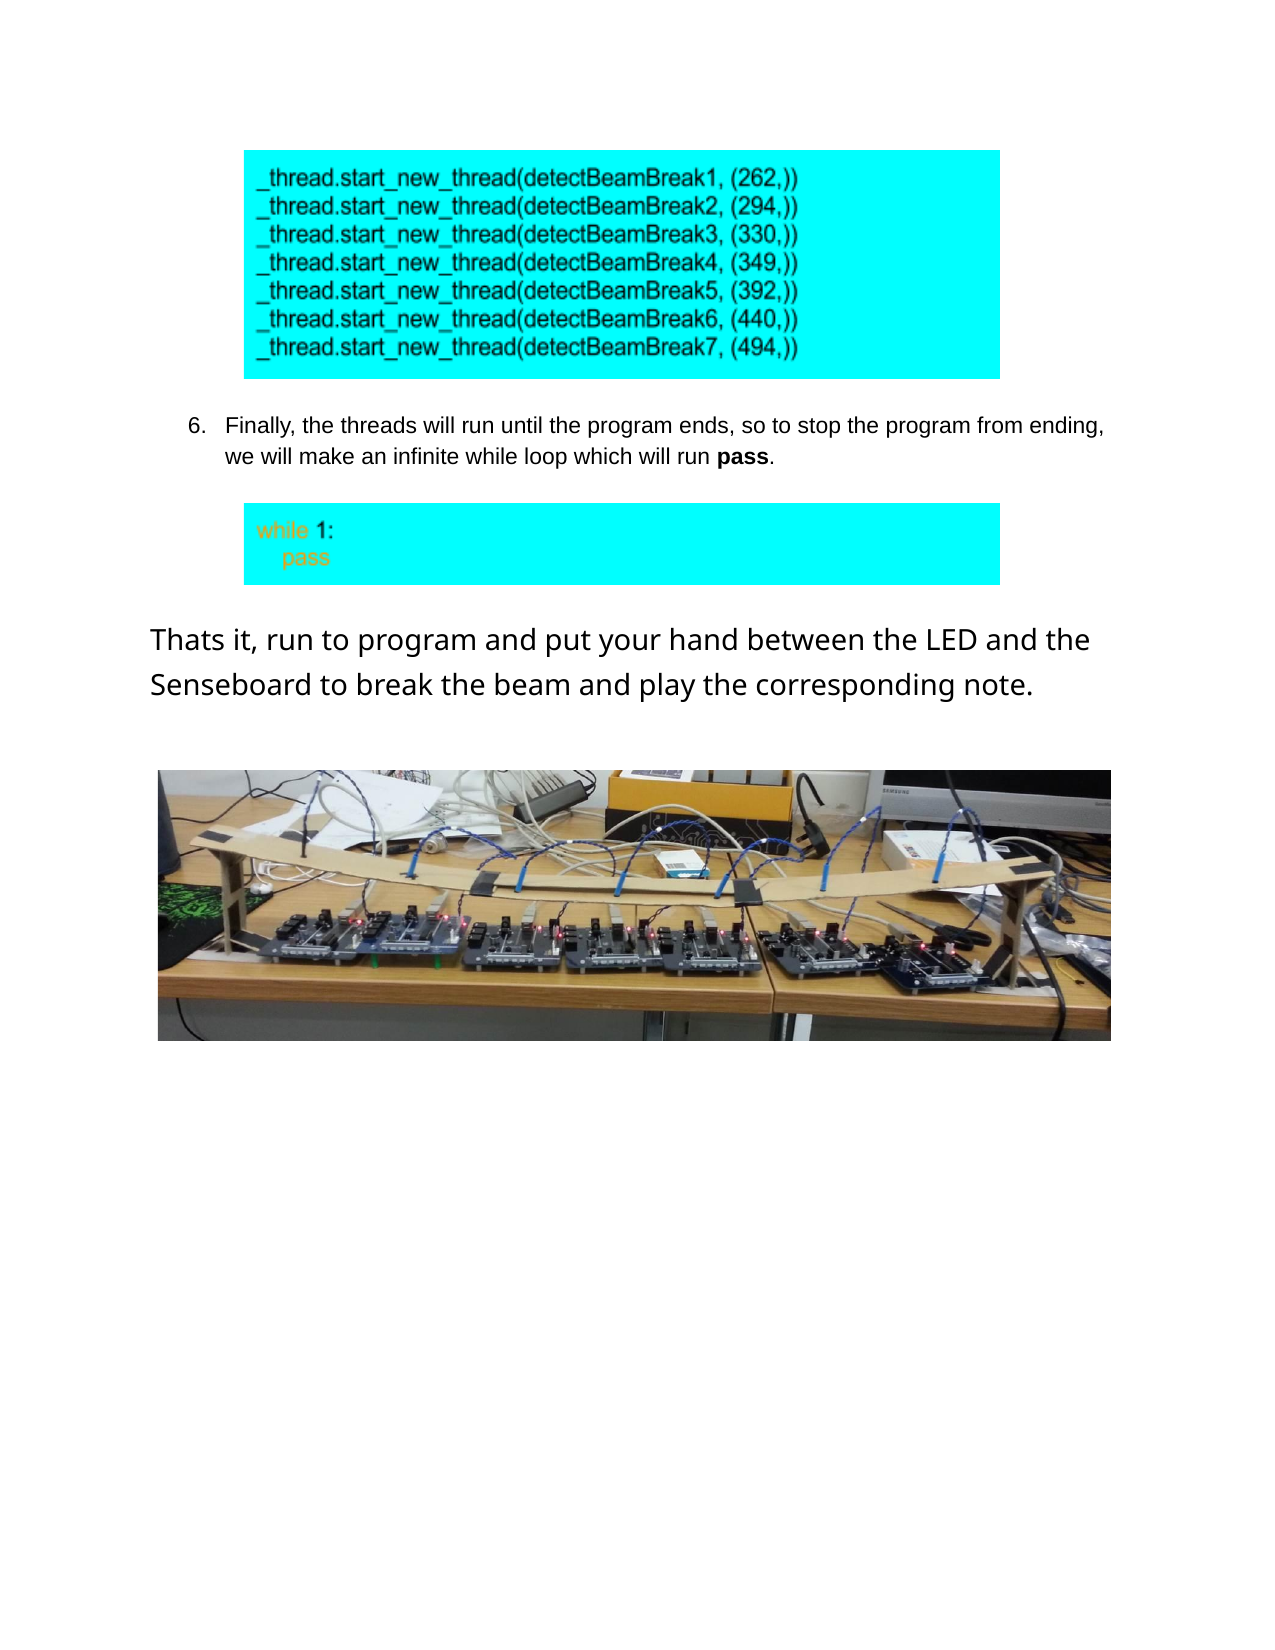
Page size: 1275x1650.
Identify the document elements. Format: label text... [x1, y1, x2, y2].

subtitle Thats it, run to program and put your hand between the LED and the Senseboard to break the beam and play the corresponding note. [150, 619, 1125, 704]
picture [243, 503, 1000, 585]
picture [157, 770, 1111, 1041]
picture [243, 150, 1000, 379]
list Finally, the threads will run until the program ends, so to stop the program from ending, we will make an infinite while loop which will run pass. [188, 412, 1125, 469]
